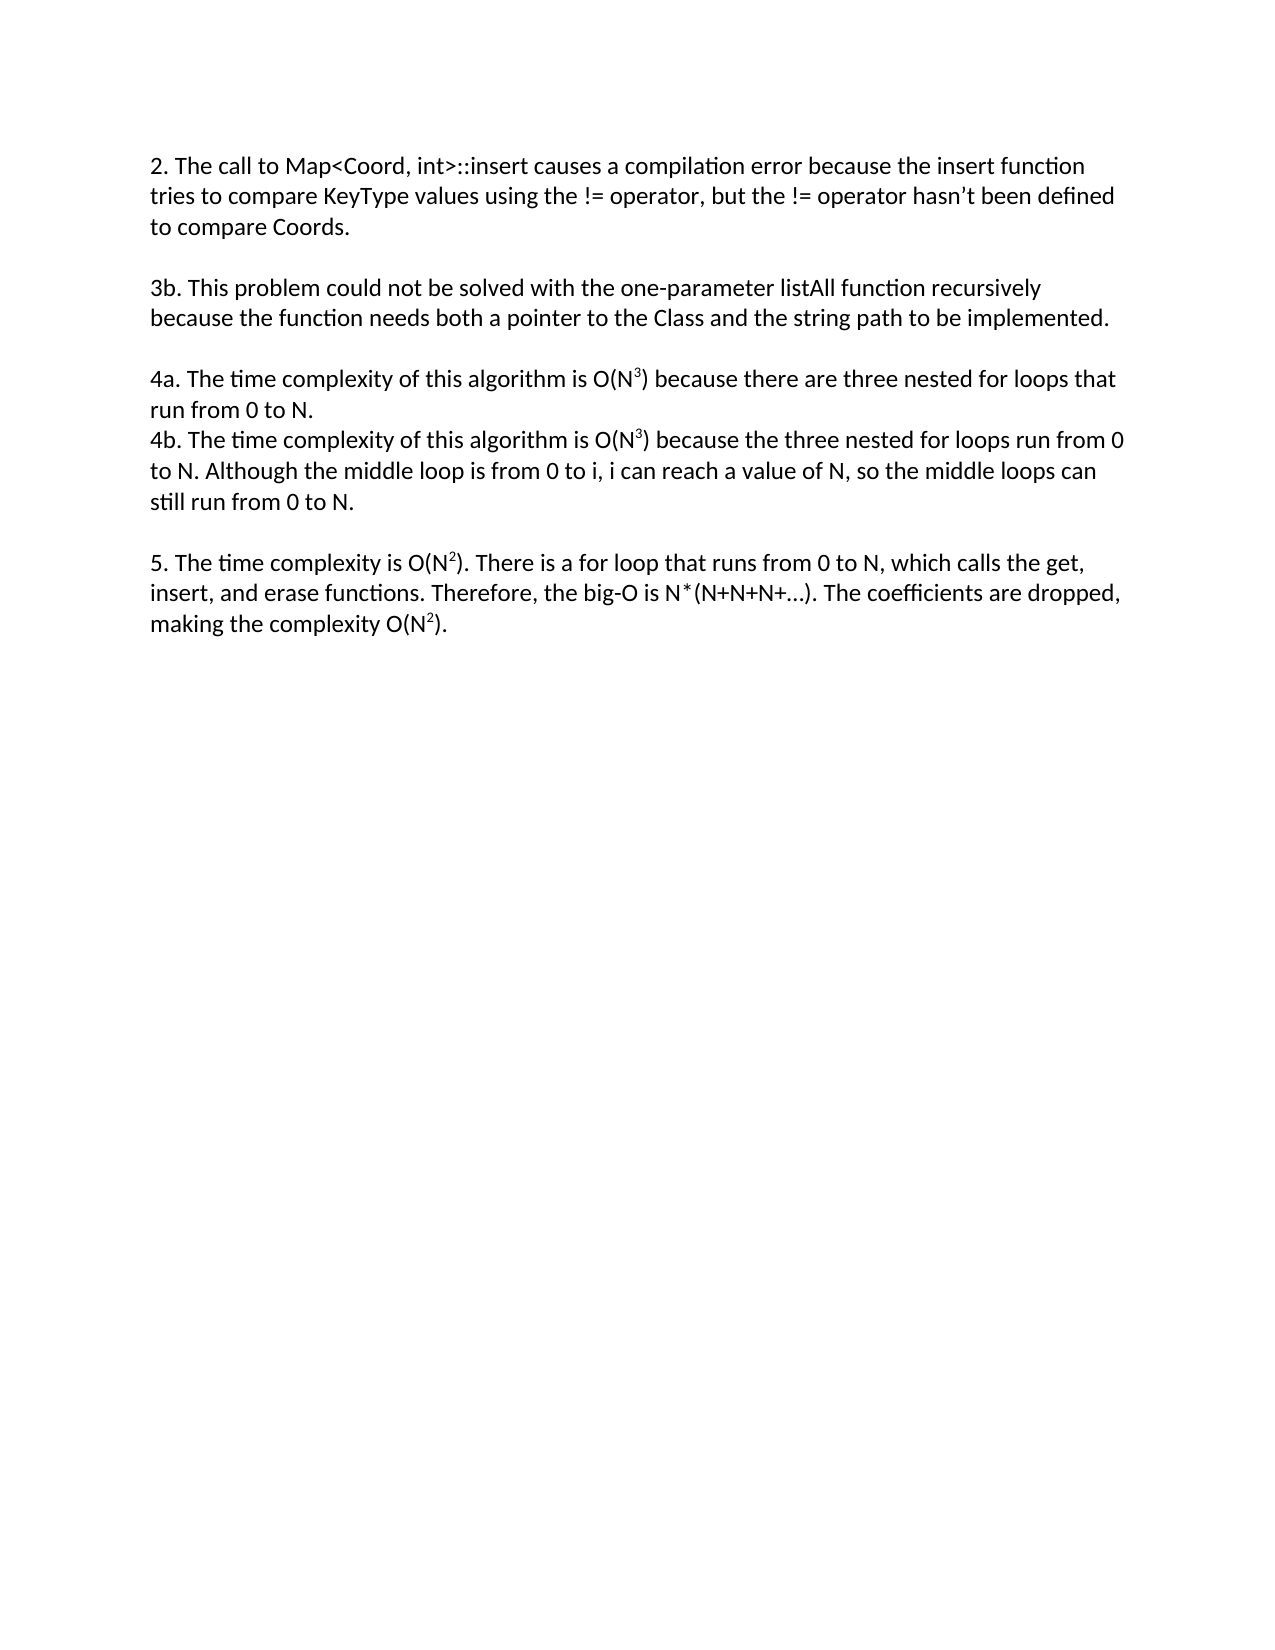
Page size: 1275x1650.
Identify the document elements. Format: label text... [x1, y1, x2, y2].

text 5. The time complexity is O(N2). There is a for loop that runs from 0 to N, which calls the get, insert, and erase functions. Therefore, the big-O is N*(N+N+N+…). The coefficients are dropped, making the complexity O(N2). [150, 547, 1125, 638]
text 3b. This problem could not be solved with the one-parameter listAll function recursively because the function needs both a pointer to the Class and the string path to be implemented. [150, 272, 1125, 333]
text 2. The call to Map<Coord, int>::insert causes a compilation error because the insert function tries to compare KeyType values using the != operator, but the != operator hasn’t been defined to compare Coords. [150, 150, 1125, 242]
text 4b. The time complexity of this algorithm is O(N3) because the three nested for loops run from 0 to N. Although the middle loop is from 0 to i, i can reach a value of N, so the middle loops can still run from 0 to N. [150, 425, 1125, 516]
text 4a. The time complexity of this algorithm is O(N3) because there are three nested for loops that run from 0 to N. [150, 364, 1125, 425]
